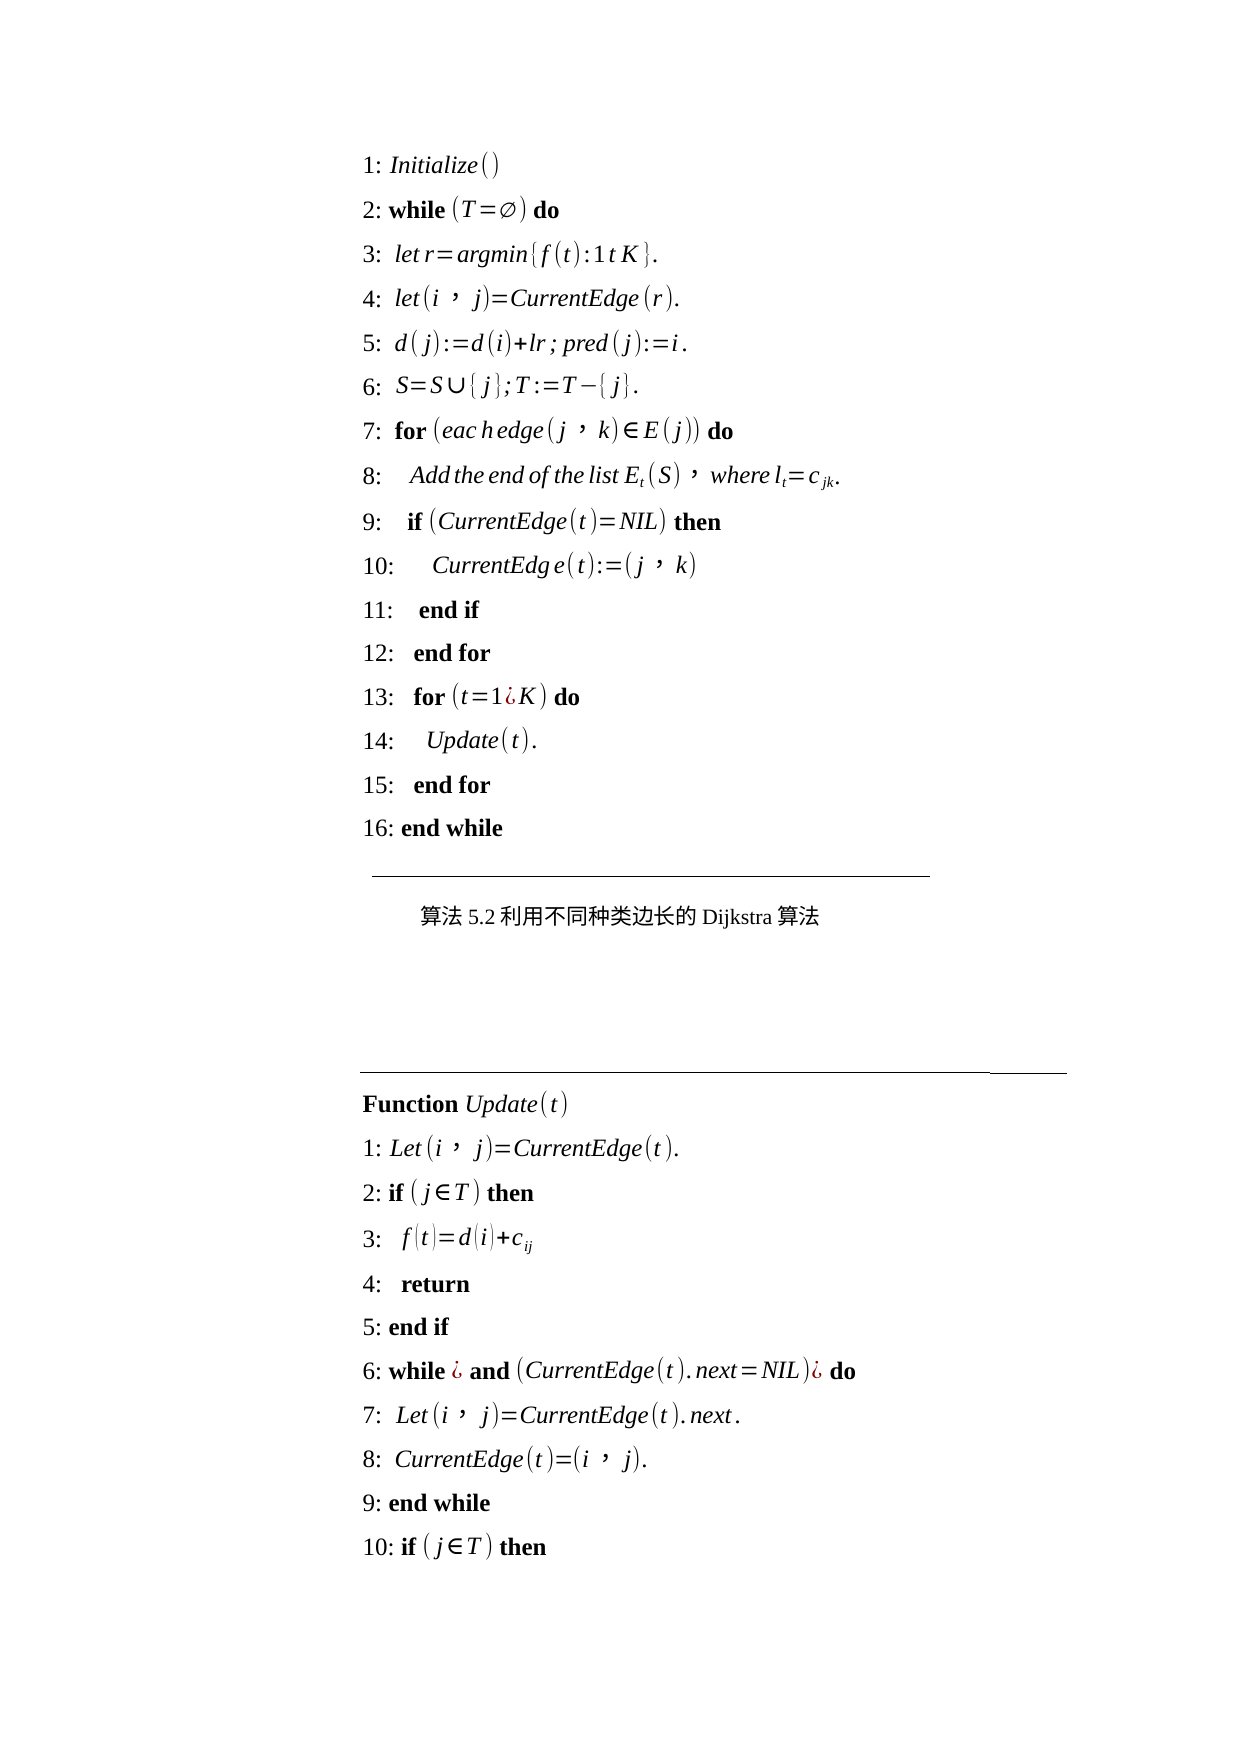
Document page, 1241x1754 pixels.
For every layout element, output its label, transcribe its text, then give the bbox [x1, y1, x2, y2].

text 14: [319, 725, 1053, 755]
text 9: if then [319, 506, 1053, 536]
text 11: end if [319, 595, 1053, 623]
text 1: [319, 1133, 1053, 1163]
text 6: while and do [319, 1355, 1053, 1385]
text 2: while do [319, 194, 1053, 224]
text 12: end for [319, 638, 1053, 667]
text 9: end while [319, 1488, 1053, 1517]
text 3: [319, 239, 1053, 269]
text 3: [319, 1222, 1053, 1254]
text 4: return [319, 1269, 1053, 1298]
text 13: for do [319, 681, 1053, 711]
text 1: [319, 150, 1053, 180]
text 8: . [319, 1444, 1053, 1474]
text 算法5.2 利用不同种类边长的Dijkstra算法 [187, 899, 1053, 931]
text 5: end if [319, 1312, 1053, 1341]
text 10: [319, 550, 1053, 580]
text 5: [319, 327, 1053, 357]
text Function [319, 1088, 1053, 1118]
text 6: [319, 372, 1053, 401]
text 8: . [319, 460, 1053, 492]
text 2: if then [319, 1177, 1053, 1207]
text 15: end for [319, 770, 1053, 798]
text 10: if then [319, 1531, 1053, 1561]
text 7: [319, 1399, 1053, 1429]
text 4: [319, 283, 1053, 313]
text 7: for do [319, 415, 1053, 445]
text 16: end while [319, 813, 1053, 842]
